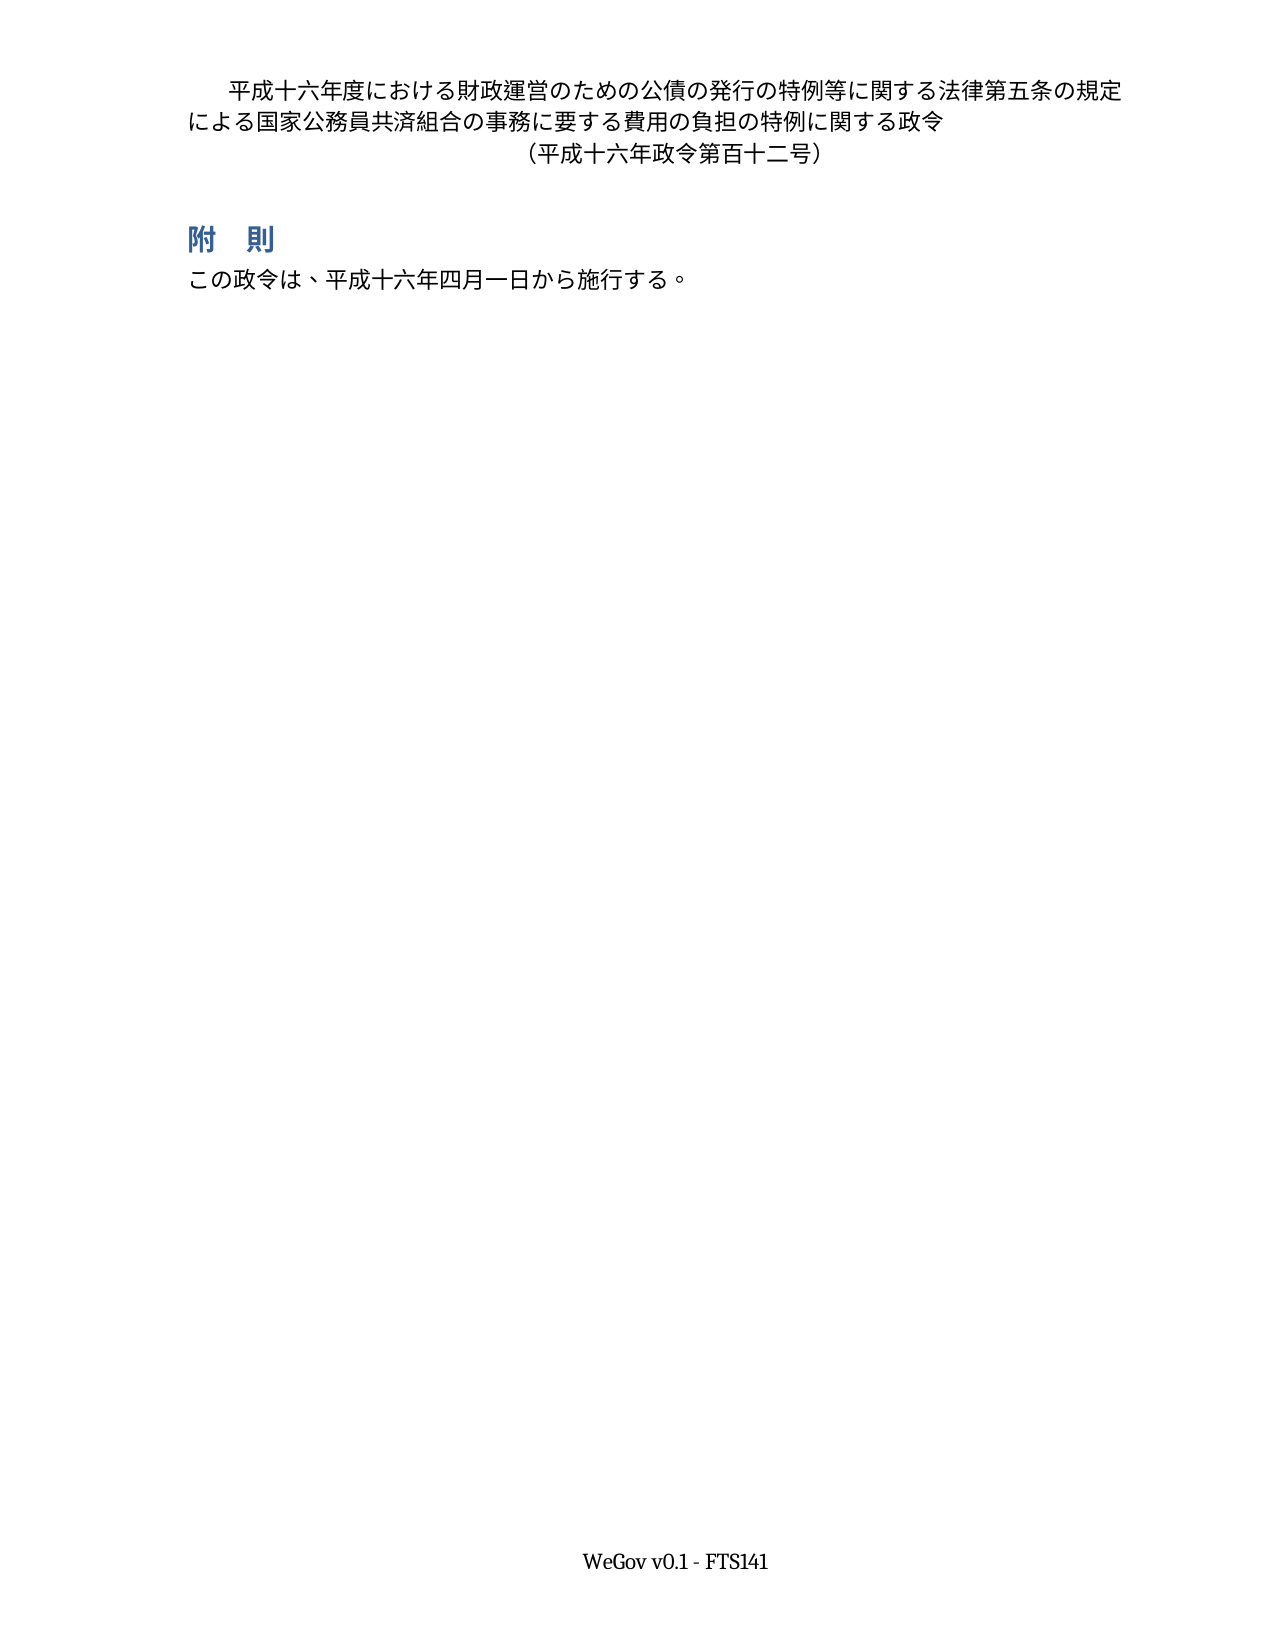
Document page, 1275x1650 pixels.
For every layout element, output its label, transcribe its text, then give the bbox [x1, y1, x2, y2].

text この政令は、平成十六年四月一日から施行する。 [187, 264, 1087, 296]
subtitle 附 則 [187, 219, 1087, 258]
